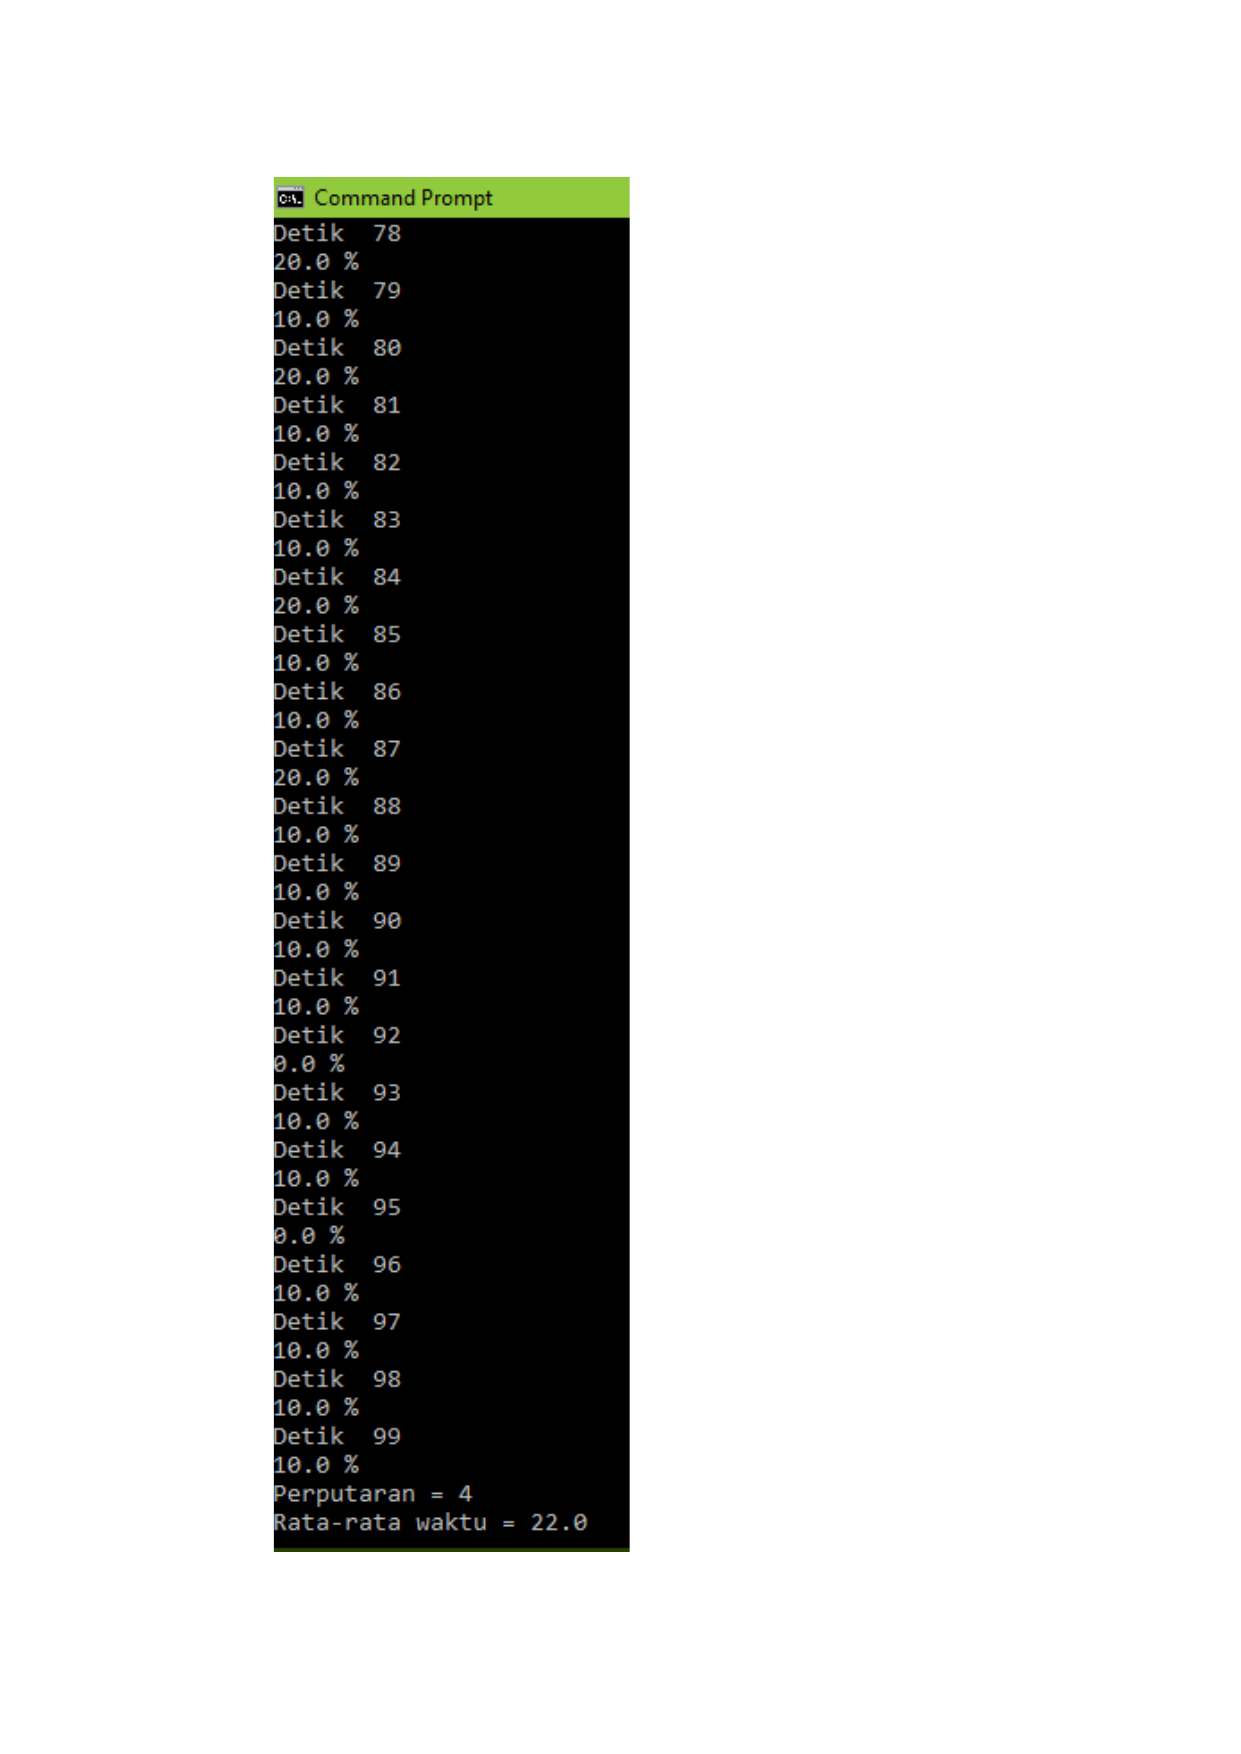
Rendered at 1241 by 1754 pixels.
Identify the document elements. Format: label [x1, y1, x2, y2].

picture [273, 177, 630, 1552]
